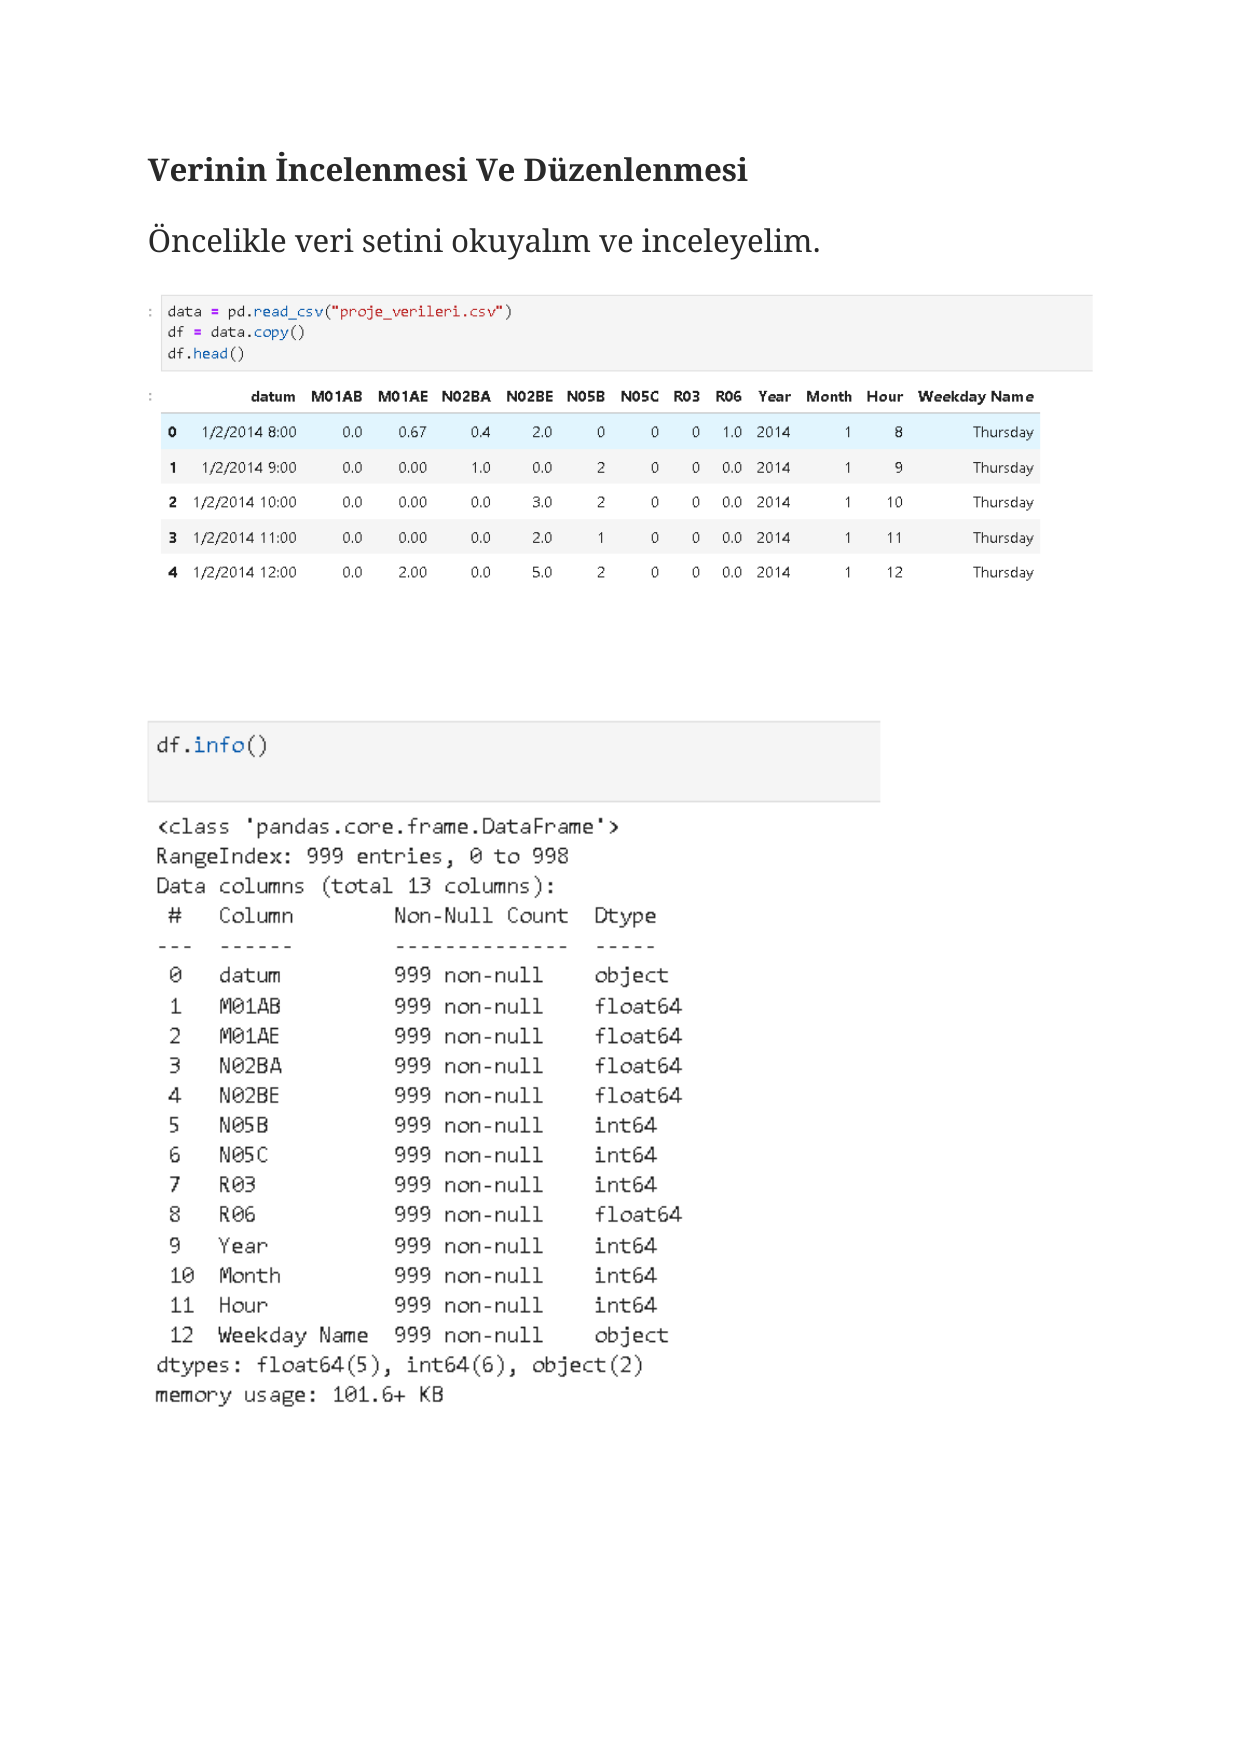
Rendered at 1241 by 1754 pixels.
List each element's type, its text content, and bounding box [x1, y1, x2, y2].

text Verinin İncelenmesi Ve Düzenlenmesi [148, 148, 1093, 190]
picture [147, 283, 1093, 612]
picture [147, 704, 881, 1424]
text Öncelikle veri setini okuyalım ve inceleyelim. [148, 212, 1093, 262]
